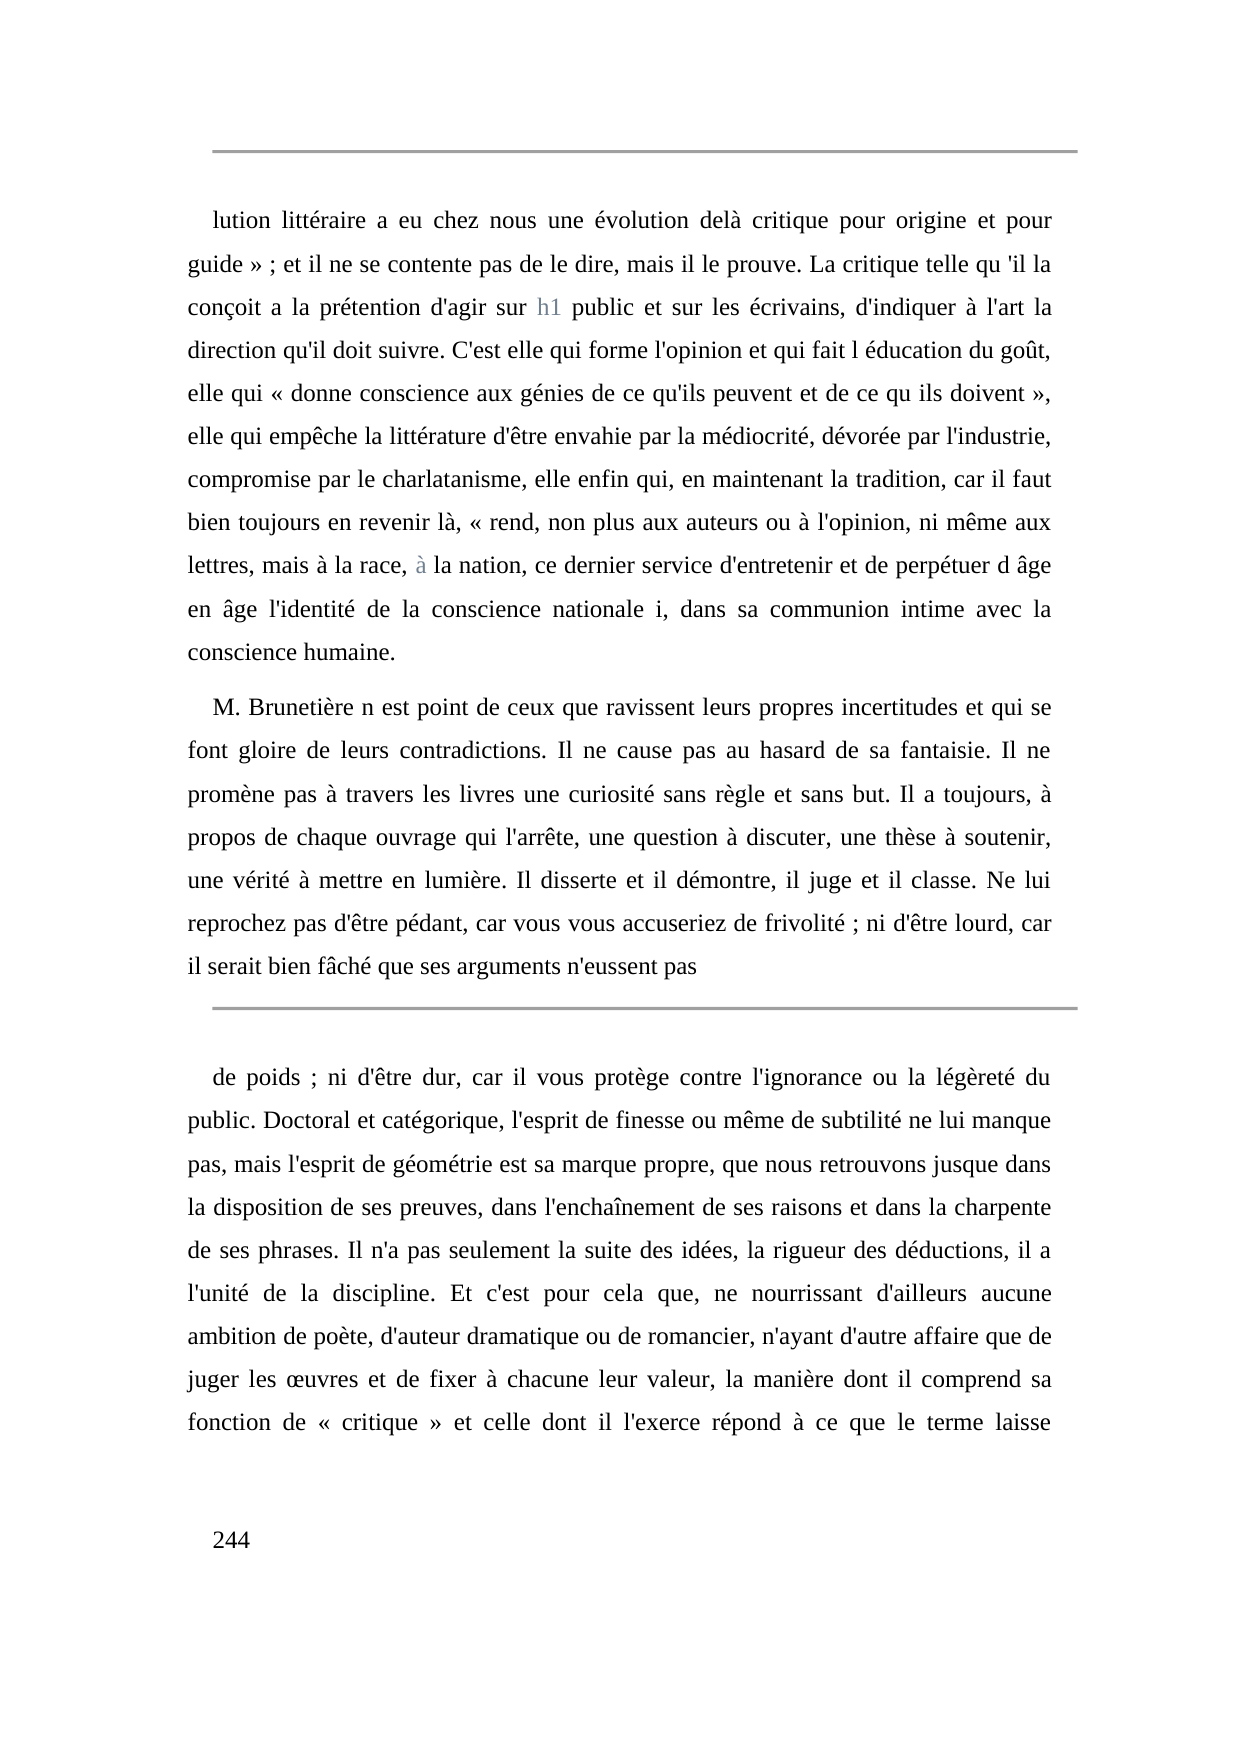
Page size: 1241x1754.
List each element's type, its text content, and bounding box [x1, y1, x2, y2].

text lution littéraire a eu chez nous une évolution delà critique pour origine et pour guide » ; et il ne se contente pas de le dire, mais il le prouve. La critique telle qu 'il la conçoit a la prétention d'agir sur h1 public et sur les écrivains, d'indiquer à l'art la direction qu'il doit suivre. C'est elle qui forme l'opinion et qui fait l éducation du goût, elle qui « donne conscience aux génies de ce qu'ils peuvent et de ce qu ils doivent », elle qui empêche la littérature d'être envahie par la médiocrité, dévorée par l'industrie, compromise par le charlatanisme, elle enfin qui, en maintenant la tradition, car il faut bien toujours en revenir là, « rend, non plus aux auteurs ou à l'opinion, ni même aux lettres, mais à la race, à la nation, ce dernier service d'entretenir et de perpétuer d âge en âge l'identité de la conscience nationale i, dans sa communion intime avec la conscience humaine. [187, 206, 1053, 666]
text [187, 1062, 1053, 1436]
text M. Brunetière n est point de ceux que ravissent leurs propres incertitudes et qui se font gloire de leurs contradictions. Il ne cause pas au hasard de sa fantaisie. Il ne promène pas à travers les livres une curiosité sans règle et sans but. Il a toujours, à propos de chaque ouvrage qui l'arrête, une question à discuter, une thèse à soutenir, une vérité à mettre en lumière. Il disserte et il démontre, il juge et il classe. Ne lui reprochez pas d'être pédant, car vous vous accuseriez de frivolité ; ni d'être lourd, car il serait bien fâché que ses arguments n'eussent pas [187, 692, 1053, 980]
